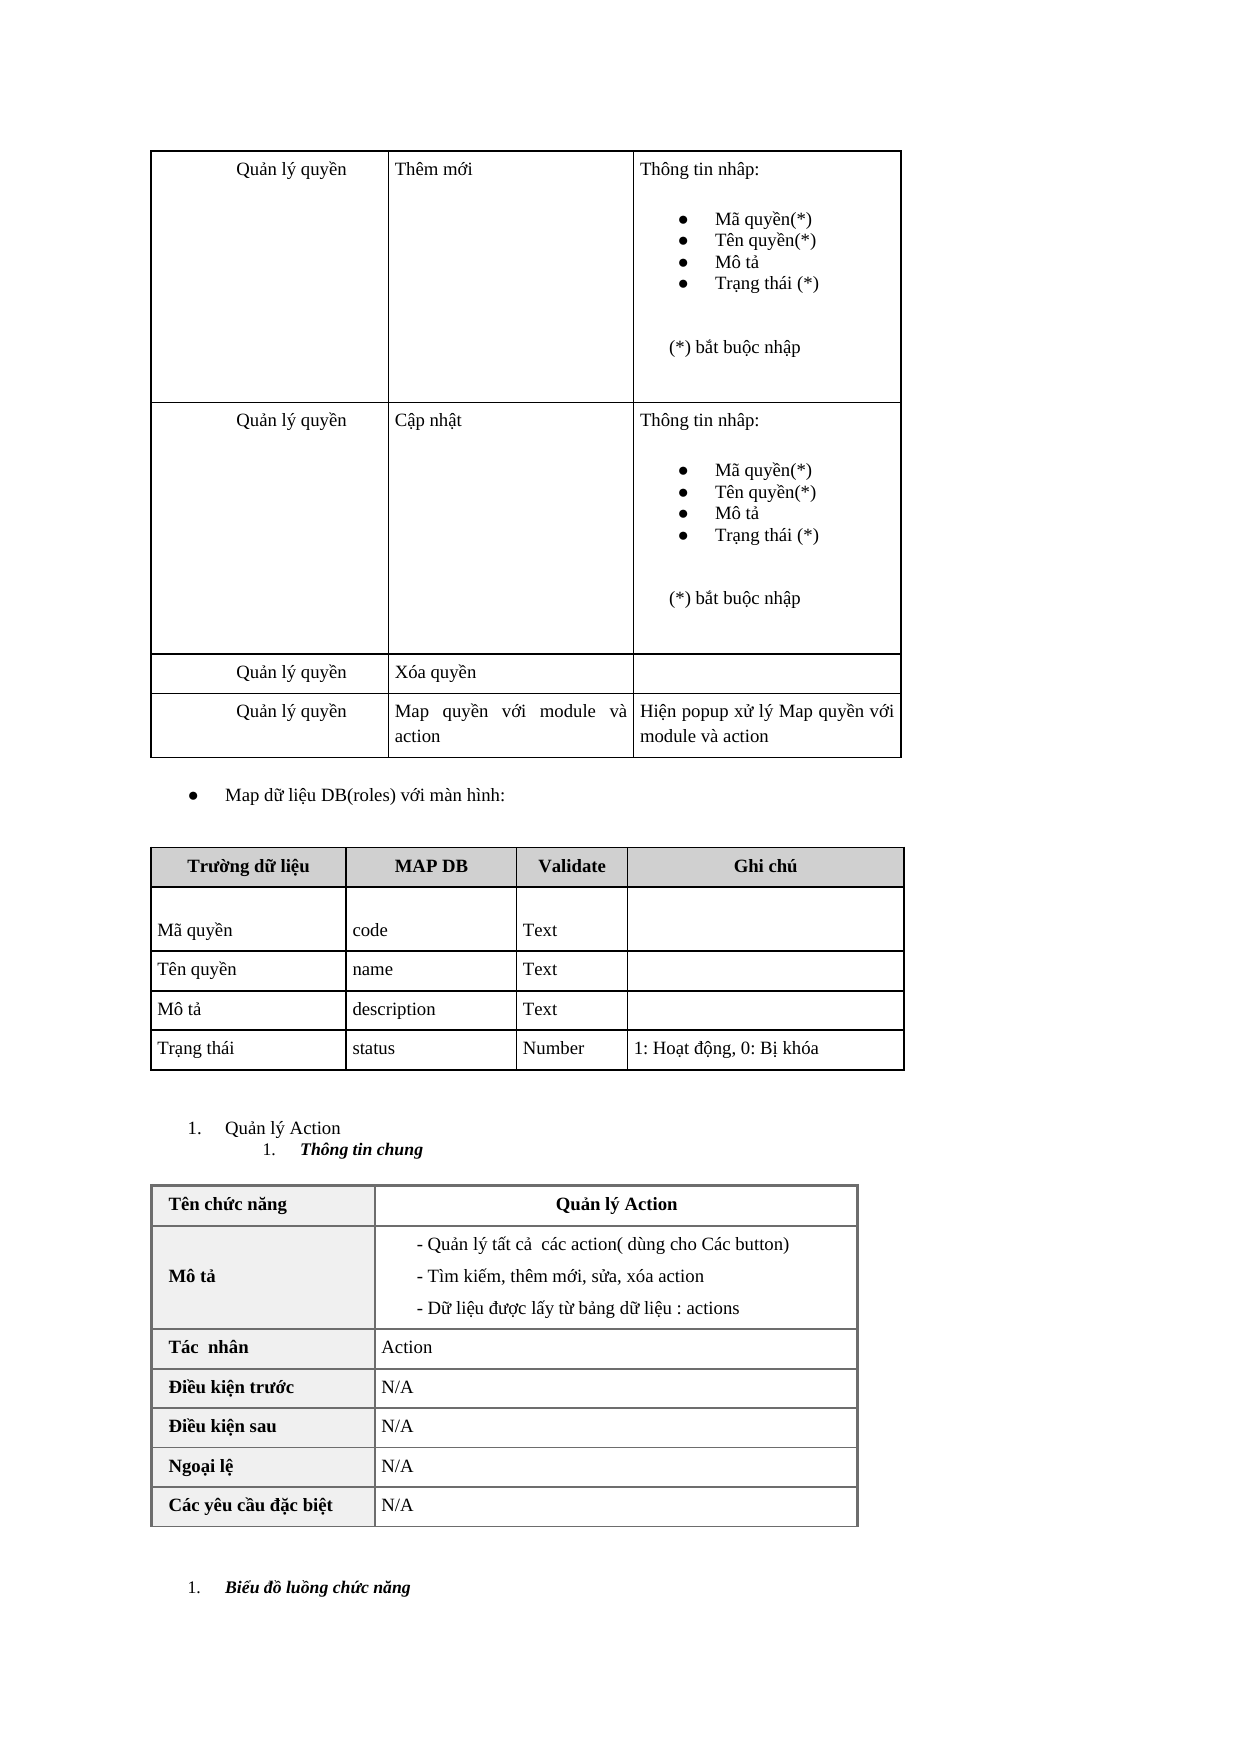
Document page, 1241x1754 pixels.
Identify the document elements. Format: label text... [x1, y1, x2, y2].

table_header Validate [517, 848, 627, 886]
table_cell [628, 952, 903, 990]
table_header MAP DB [347, 848, 516, 886]
table_header Trường dữ liệu [152, 848, 345, 886]
table_cell Điều kiện sau [153, 1409, 374, 1447]
table_header Tên chức năng [153, 1187, 374, 1225]
table_cell Hiện popup xử lý Map quyền với module và action [634, 694, 900, 757]
table_cell N/A [376, 1409, 856, 1447]
table_cell status [347, 1031, 516, 1069]
table_cell Text [517, 952, 627, 990]
table_cell Trạng thái [152, 1031, 345, 1069]
table_cell Tên quyền [152, 952, 345, 990]
table_cell Thông tin nhâp: Mã quyền(*) Tên quyền(*) Mô tả Trạng thái (*) (*) bắt buộc nhập [634, 152, 900, 402]
table_header Ghi chú [628, 848, 903, 886]
table_cell Quản lý quyền [152, 694, 388, 757]
table_cell Mã quyền [152, 888, 345, 950]
table_cell 1: Hoạt động, 0: Bị khóa [628, 1031, 903, 1069]
table_cell N/A [376, 1488, 856, 1526]
table_cell Quản lý quyền [152, 152, 388, 402]
table_cell [634, 655, 900, 693]
table_cell Number [517, 1031, 627, 1069]
table_cell Text [517, 888, 627, 950]
table_cell [628, 992, 903, 1029]
table_cell Ngoại lệ [153, 1448, 374, 1486]
list Quản lý Action [187, 1117, 1090, 1138]
table_cell Mô tả [153, 1227, 374, 1328]
table_cell Text [517, 992, 627, 1029]
table_cell Quản lý quyền [152, 403, 388, 653]
list Biểu đồ luồng chức năng [187, 1577, 1090, 1597]
table_cell name [347, 952, 516, 990]
list Map dữ liệu DB(roles) với màn hình: [187, 783, 1090, 805]
table_cell Thông tin nhâp: Mã quyền(*) Tên quyền(*) Mô tả Trạng thái (*) (*) bắt buộc nhập [634, 403, 900, 653]
table_cell Điều kiện trước [153, 1370, 374, 1407]
table_cell Tác nhân [153, 1330, 374, 1368]
list Thông tin chung [262, 1138, 1090, 1159]
table_cell Các yêu cầu đặc biệt [153, 1488, 374, 1526]
table_cell Map quyền với module và action [389, 694, 633, 757]
table_cell - Quản lý tất cả các action( dùng cho Các button) - Tìm kiếm, thêm mới, sửa, xóa action - Dữ liệu được lấy từ bảng dữ liệu : actions [376, 1227, 856, 1328]
table_cell Quản lý quyền [152, 655, 388, 693]
table_cell Thêm mới [389, 152, 633, 402]
table_cell Mô tả [152, 992, 345, 1029]
table_cell description [347, 992, 516, 1029]
table_cell Action [376, 1330, 856, 1368]
table_cell Xóa quyền [389, 655, 633, 693]
table_cell N/A [376, 1448, 856, 1486]
table_header Quản lý Action [376, 1187, 856, 1225]
table_cell [628, 888, 903, 950]
table_cell N/A [376, 1370, 856, 1407]
table_cell code [347, 888, 516, 950]
table_cell Cập nhật [389, 403, 633, 653]
